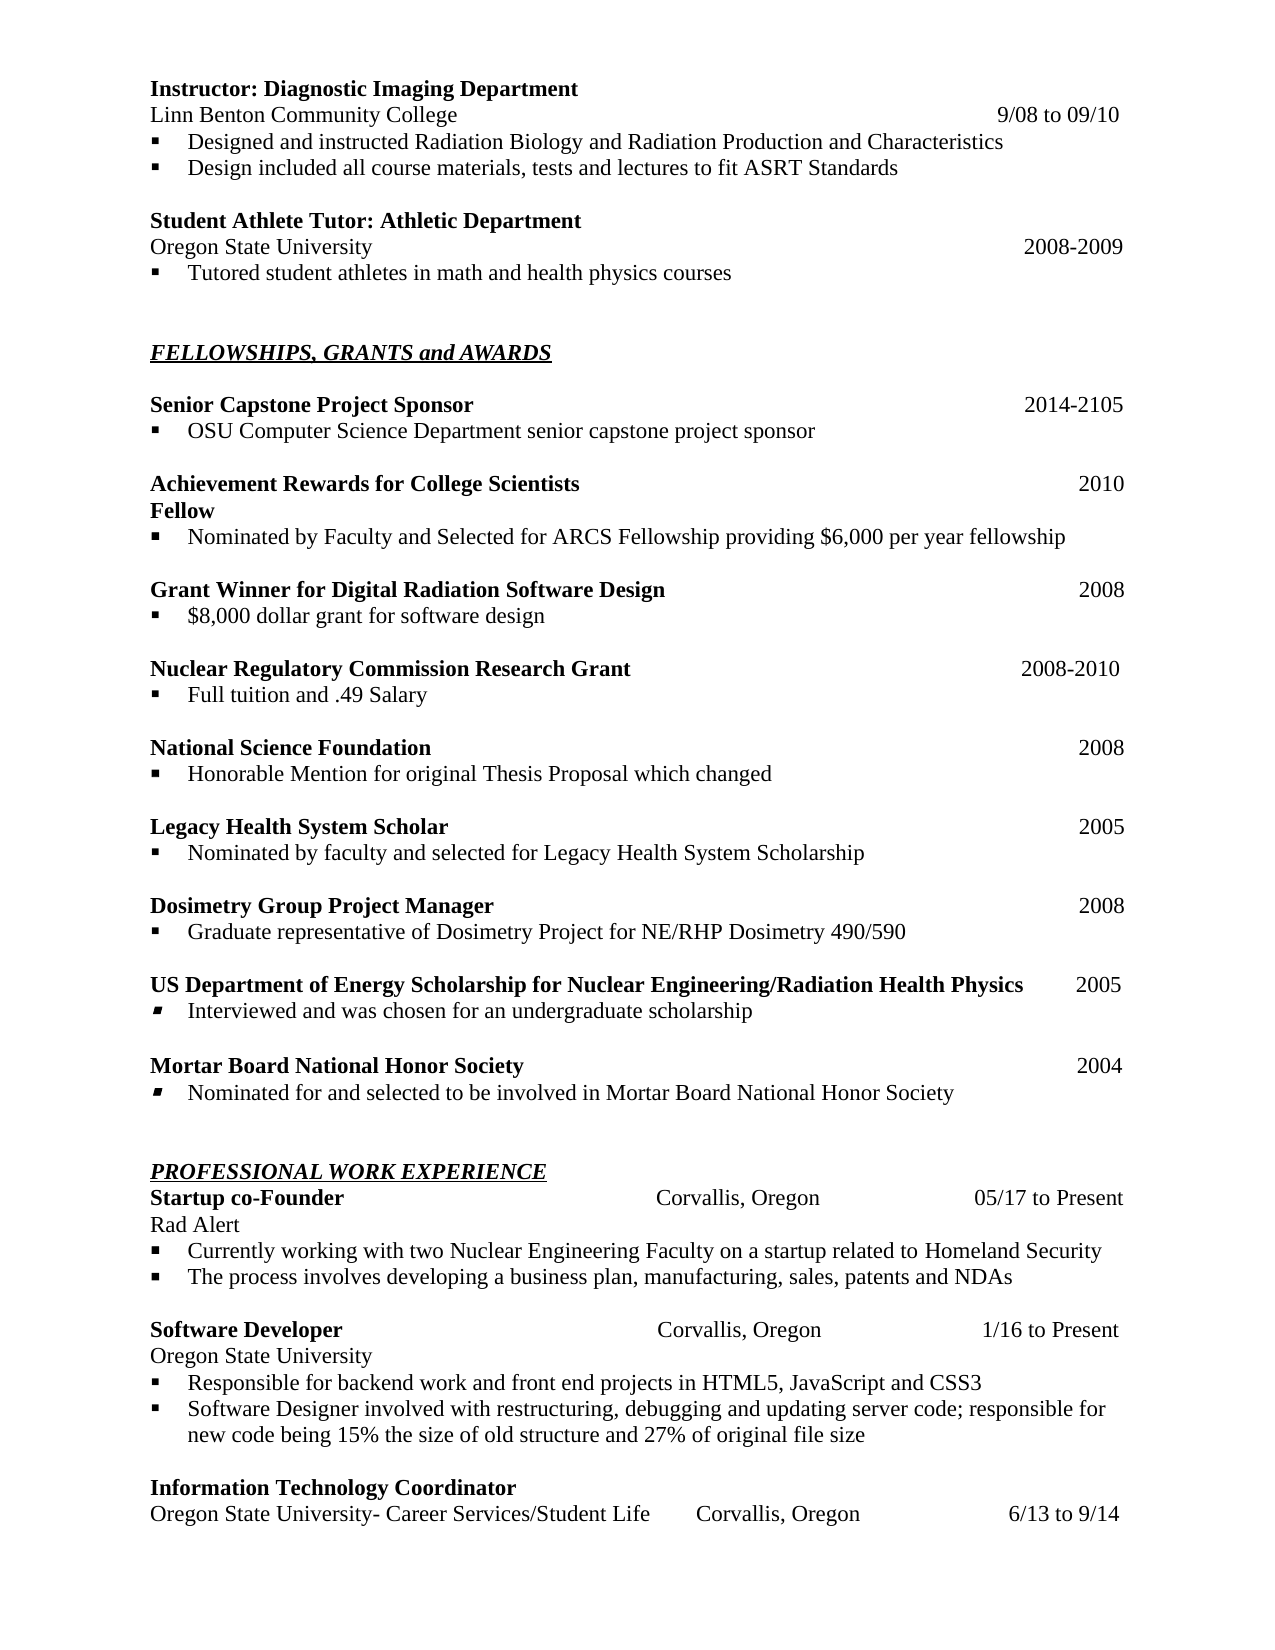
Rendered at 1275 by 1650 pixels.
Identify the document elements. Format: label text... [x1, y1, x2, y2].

text Oregon State University- Career Services/Student Life Corvallis, Oregon 6/13 to 9/14 [150, 1501, 1125, 1527]
text PROFESSIONAL WORK EXPERIENCE [150, 1158, 1125, 1184]
list Software Designer involved with restructuring, debugging and updating server code; responsible for new code being 15% the size of old structure and 27% of original file size [150, 1395, 1125, 1448]
text Instructor: Diagnostic Imaging Department [150, 75, 1125, 101]
list Full tuition and .49 Salary [150, 681, 1125, 707]
list Nominated for and selected to be involved in Mortar Board National Honor Society [150, 1079, 1125, 1105]
list Nominated by Faculty and Selected for ARCS Fellowship providing $6,000 per year fellowship [150, 523, 1125, 549]
text Software Developer Corvallis, Oregon 1/16 to Present [150, 1316, 1125, 1342]
text Linn Benton Community College 9/08 to 09/10 [150, 101, 1125, 128]
list Graduate representative of Dosimetry Project for NE/RHP Dosimetry 490/590 [150, 918, 1125, 945]
list Currently working with two Nuclear Engineering Faculty on a startup related to Homeland Security [150, 1237, 1125, 1263]
text Legacy Health System Scholar 2005 [150, 813, 1125, 839]
text Mortar Board National Honor Society 2004 [150, 1052, 1125, 1079]
text Information Technology Coordinator [150, 1474, 1125, 1501]
list Interviewed and was chosen for an undergraduate scholarship [150, 997, 1125, 1024]
text Achievement Rewards for College Scientists 2010 [150, 470, 1125, 497]
text Nuclear Regulatory Commission Research Grant 2008-2010 [150, 655, 1125, 681]
text Senior Capstone Project Sponsor 2014-2105 [150, 391, 1125, 418]
text Oregon State University 2008-2009 [150, 233, 1125, 259]
list The process involves developing a business plan, manufacturing, sales, patents and NDAs [150, 1263, 1125, 1290]
text National Science Foundation 2008 [150, 734, 1125, 760]
list Nominated by faculty and selected for Legacy Health System Scholarship [150, 839, 1125, 866]
list Responsible for backend work and front end projects in HTML5, JavaScript and CSS3 [150, 1369, 1125, 1395]
text Dosimetry Group Project Manager 2008 [150, 892, 1125, 918]
text Grant Winner for Digital Radiation Software Design 2008 [150, 576, 1125, 602]
list $8,000 dollar grant for software design [150, 602, 1125, 628]
list Tutored student athletes in math and health physics courses [150, 259, 1125, 286]
text Startup co-Founder Corvallis, Oregon 05/17 to Present [150, 1184, 1125, 1211]
list Honorable Mention for original Thesis Proposal which changed [150, 760, 1125, 787]
list OSU Computer Science Department senior capstone project sponsor [150, 418, 1125, 444]
text Fellow [150, 497, 1125, 523]
text Oregon State University [150, 1342, 1125, 1369]
list Design included all course materials, tests and lectures to fit ASRT Standards [150, 154, 1125, 180]
text US Department of Energy Scholarship for Nuclear Engineering/Radiation Health Physics 2005 [150, 971, 1125, 997]
text FELLOWSHIPS, GRANTS and AWARDS [150, 338, 1125, 365]
text Student Athlete Tutor: Athletic Department [150, 207, 1125, 233]
list Designed and instructed Radiation Biology and Radiation Production and Characteristics [150, 128, 1125, 154]
text Rad Alert [150, 1211, 1125, 1237]
